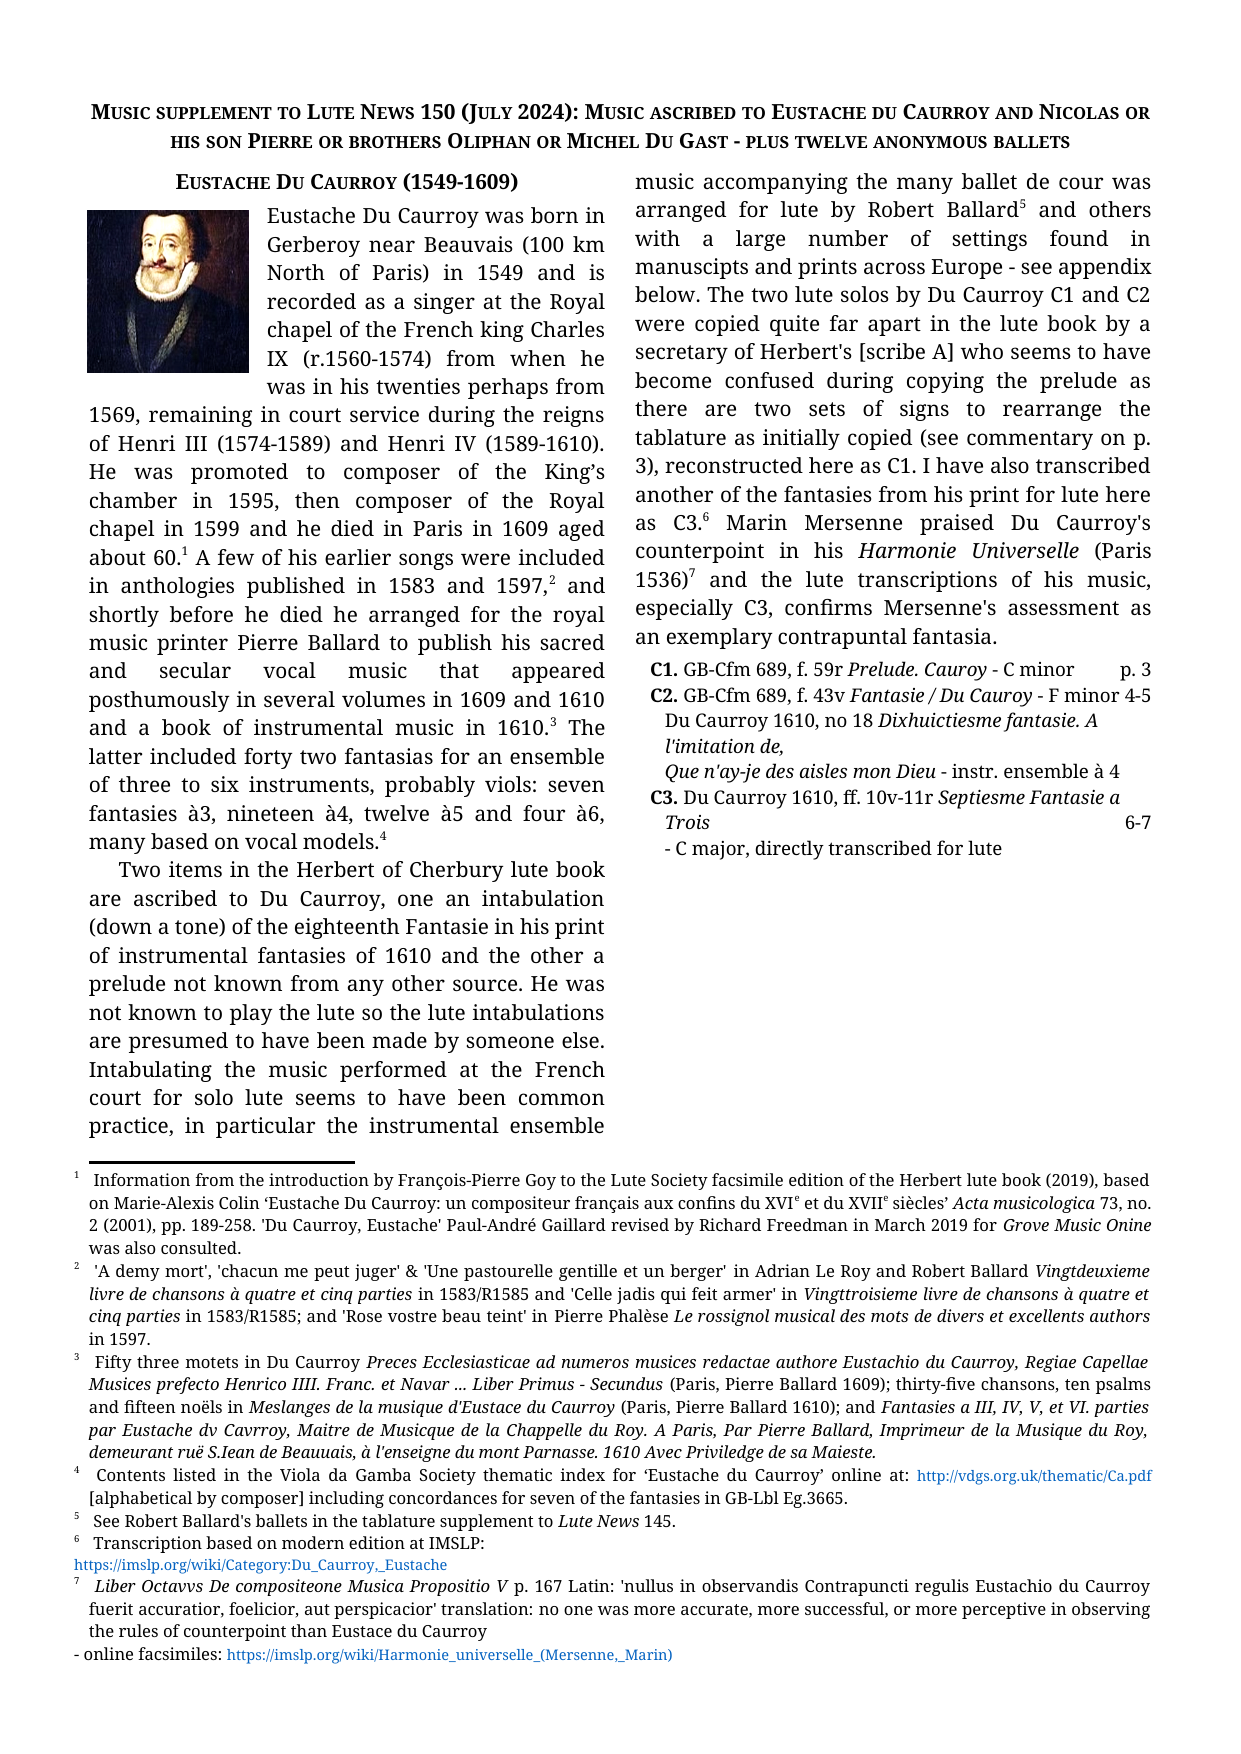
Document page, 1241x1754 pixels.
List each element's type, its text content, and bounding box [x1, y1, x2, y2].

text Music supplement to Lute News 150 (July 2024): Music ascribed to Eustache du Caurroy and Nicolas or his son Pierre or brothers Oliphan or Michel Du Gast - plus twelve anonymous ballets [89, 97, 1152, 154]
picture [87, 210, 249, 373]
text C3. Du Caurroy 1610, ff. 10v-11r Septiesme Fantasie a Trois 6-7 [650, 784, 1152, 835]
text - C major, directly transcribed for lute [650, 835, 1152, 861]
text Du Caurroy 1610, no 18 Dixhuictiesme fantasie. A l'imitation de, [650, 708, 1152, 759]
text C2. GB-Cfm 689, f. 43v Fantasie / Du Cauroy - F minor 4-5 [650, 682, 1152, 708]
text Que n'ay-je des aisles mon Dieu - instr. ensemble à 4 [650, 759, 1152, 784]
text Two items in the Herbert of Cherbury lute book are ascribed to Du Caurroy, one an intabulation (down a tone) of the eighteenth Fantasie in his print of instrumental fantasies of 1610 and the other a prelude not known from any other source. He was not known to play the lute so the lute intabulations are presumed to have been made by someone else. Intabulating the music performed at the French court for solo lute seems to have been common practice, in particular the instrumental ensemble music accompanying the many ballet de cour was arranged for lute by Robert Ballard and others with a large number of settings found in manuscipts and prints across Europe - see appendix below. The two lute solos by Du Caurroy C1 and C2 were copied quite far apart in the lute book by a secretary of Herbert's [scribe A] who seems to have become confused during copying the prelude as there are two sets of signs to rearrange the tablature as initially copied (see commentary on p. 3), reconstructed here as C1. I have also transcribed another of the fantasies from his print for lute here as C3. Marin Mersenne praised Du Caurroy's counterpoint in his Harmonie Universelle (Paris 1536) and the lute transcriptions of his music, especially C3, confirms Mersenne's assessment as an exemplary contrapuntal fantasia. [89, 856, 605, 1140]
text Two items in the Herbert of Cherbury lute book are ascribed to Du Caurroy, one an intabulation (down a tone) of the eighteenth Fantasie in his print of instrumental fantasies of 1610 and the other a prelude not known from any other source. He was not known to play the lute so the lute intabulations are presumed to have been made by someone else. Intabulating the music performed at the French court for solo lute seems to have been common practice, in particular the instrumental ensemble music accompanying the many ballet de cour was arranged for lute by Robert Ballard and others with a large number of settings found in manuscipts and prints across Europe - see appendix below. The two lute solos by Du Caurroy C1 and C2 were copied quite far apart in the lute book by a secretary of Herbert's [scribe A] who seems to have become confused during copying the prelude as there are two sets of signs to rearrange the tablature as initially copied (see commentary on p. 3), reconstructed here as C1. I have also transcribed another of the fantasies from his print for lute here as C3. Marin Mersenne praised Du Caurroy's counterpoint in his Harmonie Universelle (Paris 1536) and the lute transcriptions of his music, especially C3, confirms Mersenne's assessment as an exemplary contrapuntal fantasia. [635, 167, 1152, 650]
text Eustache Du Caurroy was born in Gerberoy near Beauvais (100 km North of Paris) in 1549 and is recorded as a singer at the Royal chapel of the French king Charles IX (r.1560-1574) from when he was in his twenties perhaps from 1569, remaining in court service during the reigns of Henri III (1574-1589) and Henri IV (1589-1610). He was promoted to composer of the King’s chamber in 1595, then composer of the Royal chapel in 1599 and he died in Paris in 1609 aged about 60. A few of his earlier songs were included in anthologies published in 1583 and 1597, and shortly before he died he arranged for the royal music printer Pierre Ballard to publish his sacred and secular vocal music that appeared posthumously in several volumes in 1609 and 1610 and a book of instrumental music in 1610. The latter included forty two fantasias for an ensemble of three to six instruments, probably viols: seven fantasies à3, nineteen à4, twelve à5 and four à6, many based on vocal models. [89, 202, 605, 856]
text C1. GB-Cfm 689, f. 59r Prelude. Cauroy - C minor p. 3 [650, 657, 1152, 682]
text Eustache Du Caurroy (1549-1609) [89, 167, 605, 195]
